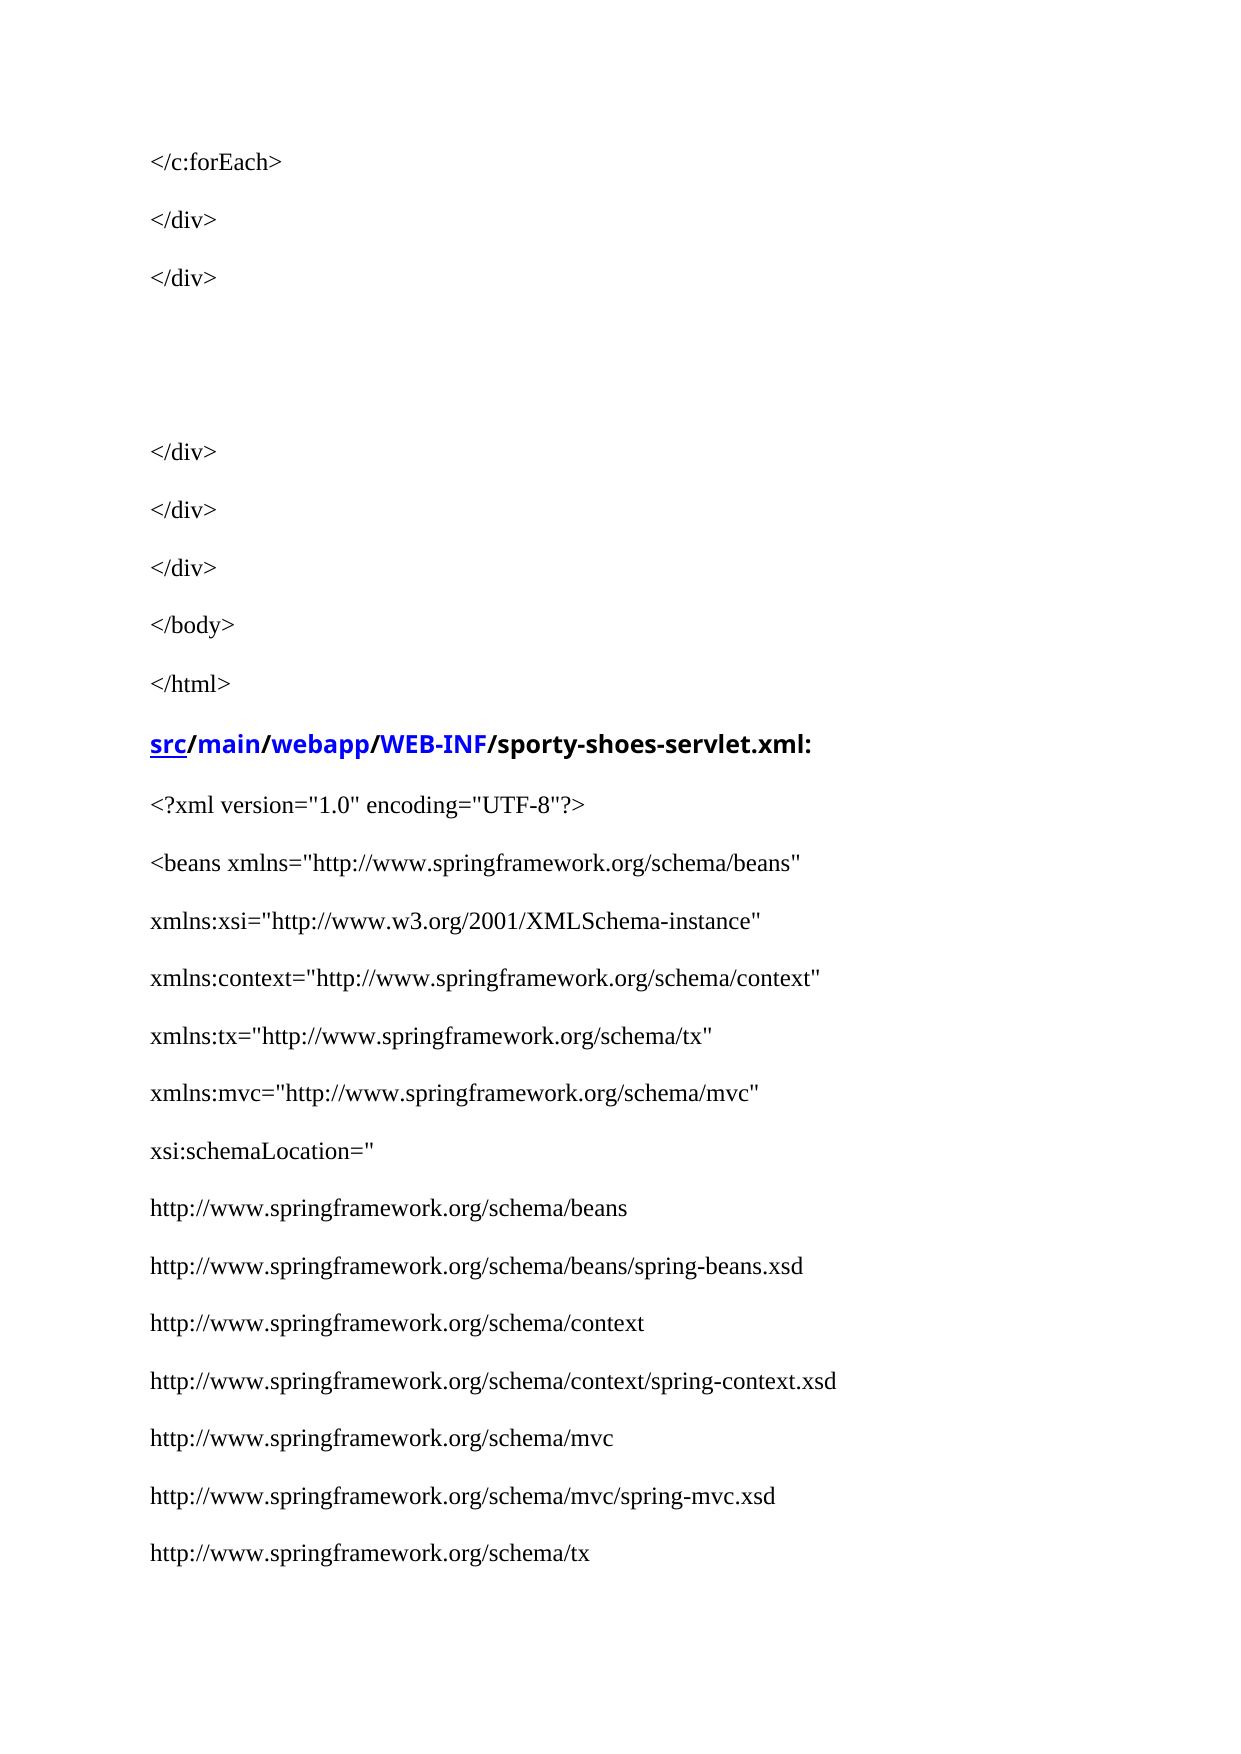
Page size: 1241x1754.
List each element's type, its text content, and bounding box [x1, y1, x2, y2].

text <?xml version="1.0" encoding="UTF-8"?> [150, 790, 1098, 819]
text </div> [150, 495, 1098, 523]
text </body> [150, 611, 1098, 639]
text </c:forEach> [150, 147, 1098, 176]
text <beans xmlns="http://www.springframework.org/schema/beans" xmlns:xsi="http://www.w3.org/2001/XMLSchema-instance" xmlns:context="http://www.springframework.org/schema/context" xmlns:tx="http://www.springframework.org/schema/tx" xmlns:mvc="http://www.springframework.org/schema/mvc" xsi:schemaLocation=" http://www.springframework.org/schema/beans http://www.springframework.org/schema/beans/spring-beans.xsd http://www.springframework.org/schema/context http://www.springframework.org/schema/context/spring-context.xsd http://www.springframework.org/schema/mvc http://www.springframework.org/schema/mvc/spring-mvc.xsd http://www.springframework.org/schema/tx [150, 848, 837, 1567]
text </div> [150, 263, 1098, 292]
text </div> [150, 205, 1098, 234]
text </html> [150, 669, 1098, 697]
subtitle src/main/webapp/WEB-INF/sporty-shoes-servlet.xml: [150, 727, 1098, 761]
text </div> [150, 553, 1098, 582]
text </div> [150, 437, 1098, 466]
